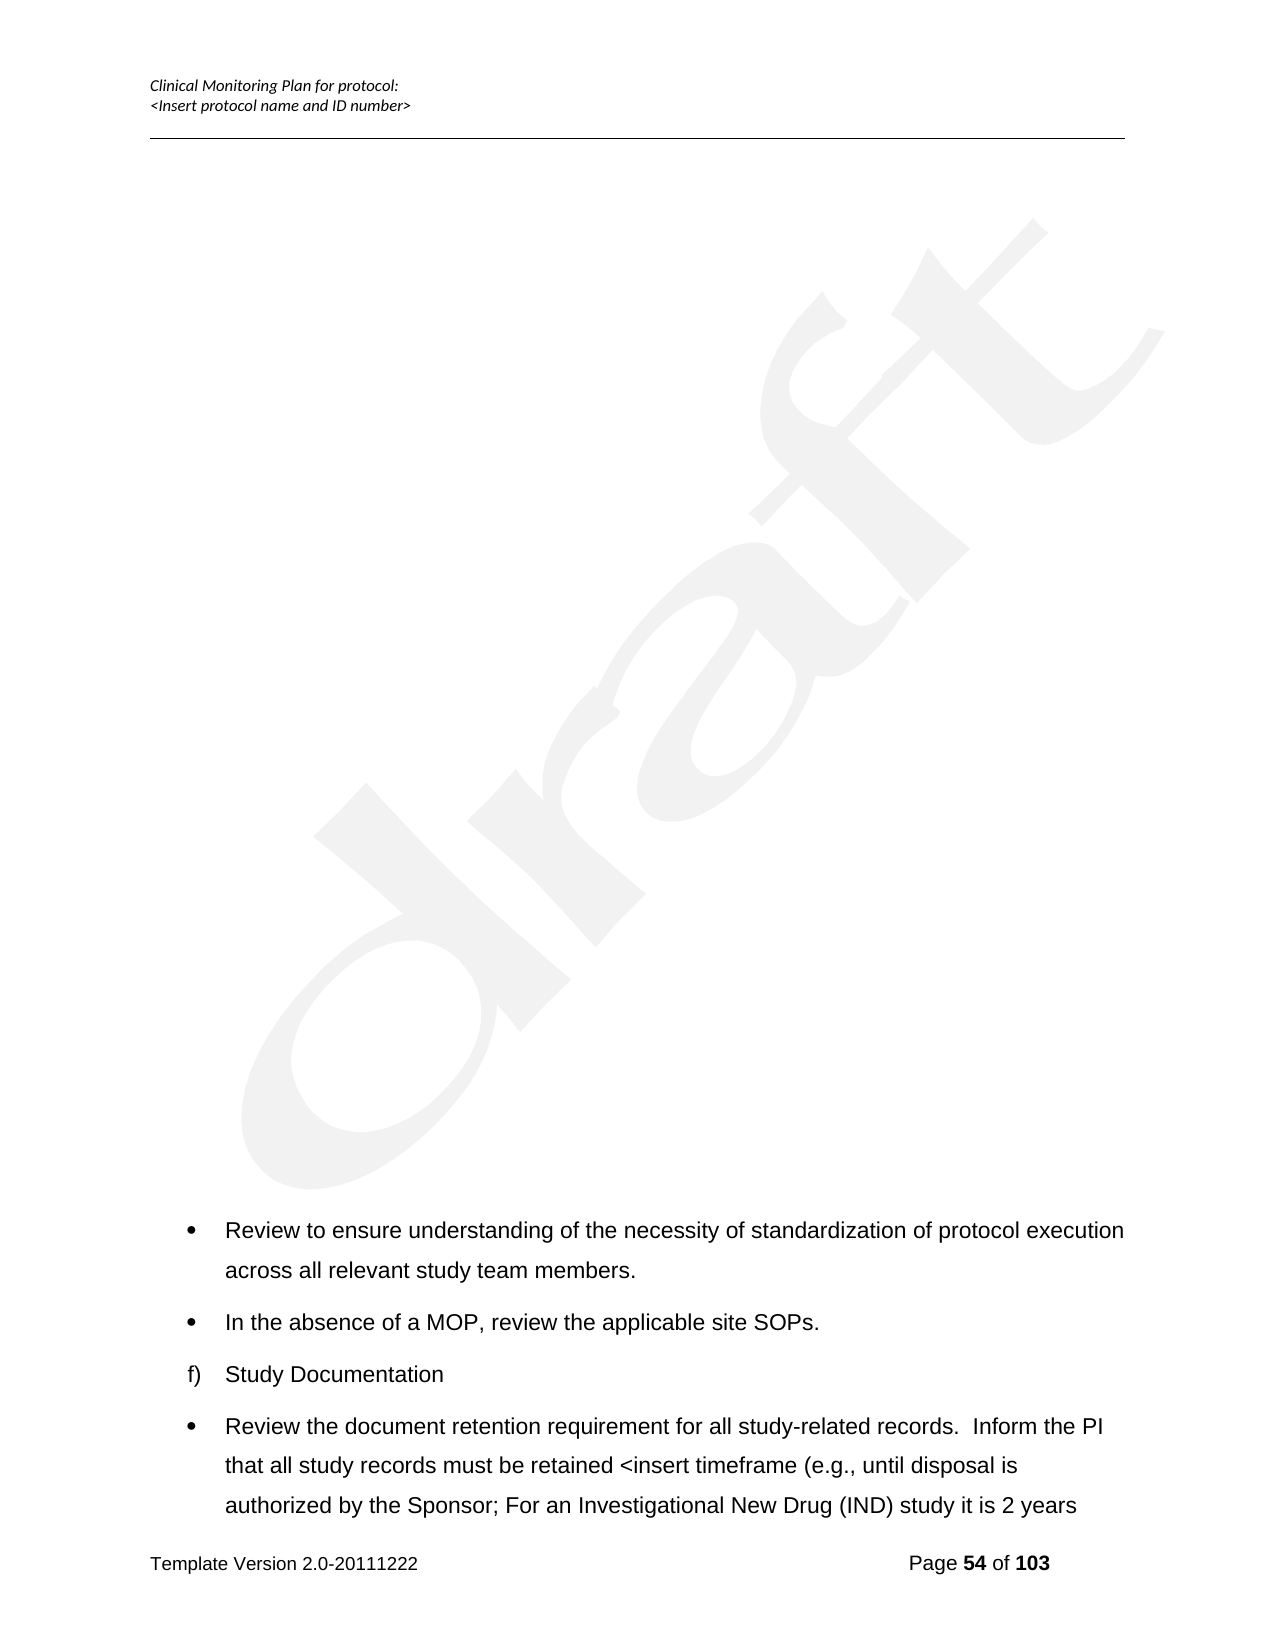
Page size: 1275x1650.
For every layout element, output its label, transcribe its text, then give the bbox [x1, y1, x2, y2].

list Study Documentation [187, 1361, 1125, 1387]
list Review to ensure understanding of the necessity of standardization of protocol execution across all relevant study team members. [187, 192, 1125, 1283]
list In the absence of a MOP, review the applicable site SOPs. [187, 1309, 1125, 1335]
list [187, 1413, 1125, 1518]
